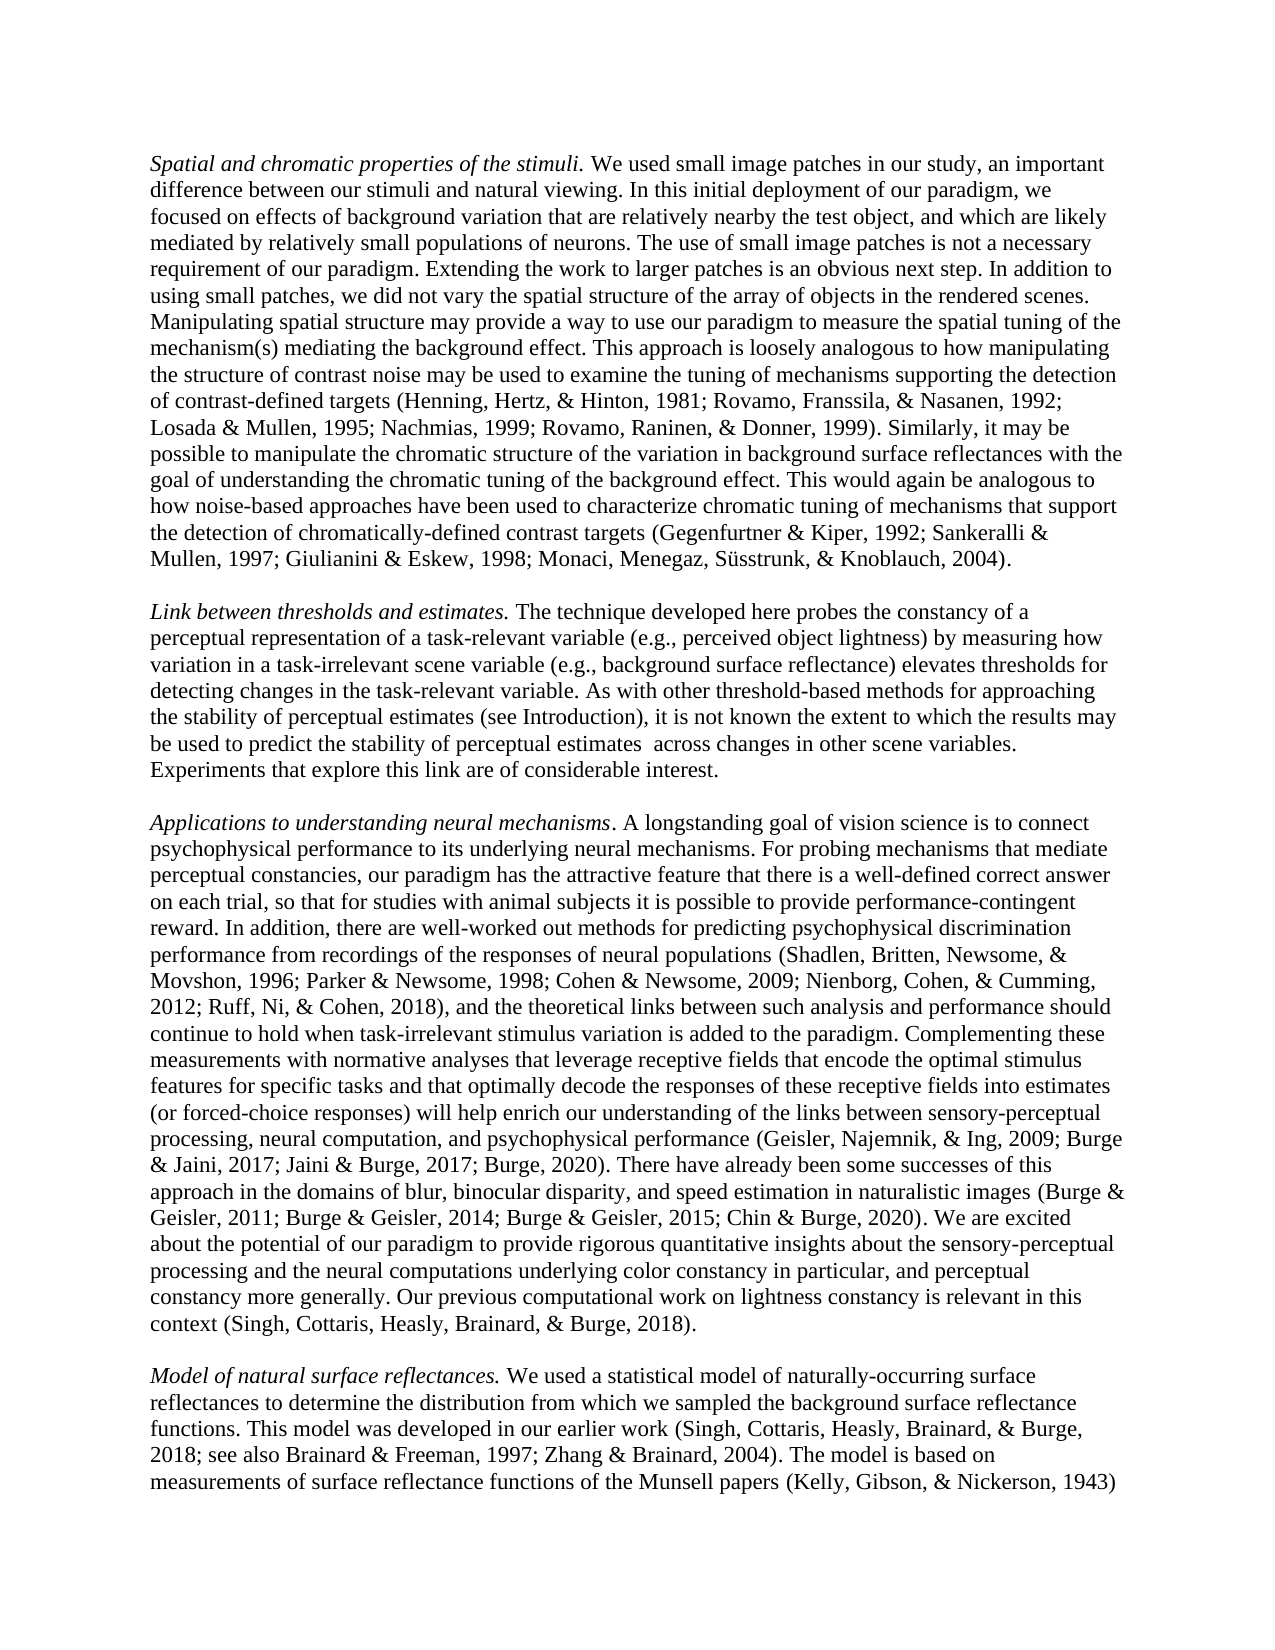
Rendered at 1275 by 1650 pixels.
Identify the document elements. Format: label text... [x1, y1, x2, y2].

text Spatial and chromatic properties of the stimuli. We used small image patches in our study, an important difference between our stimuli and natural viewing. In this initial deployment of our paradigm, we focused on effects of background variation that are relatively nearby the test object, and which are likely mediated by relatively small populations of neurons. The use of small image patches is not a necessary requirement of our paradigm. Extending the work to larger patches is an obvious next step. In addition to using small patches, we did not vary the spatial structure of the array of objects in the rendered scenes. Manipulating spatial structure may provide a way to use our paradigm to measure the spatial tuning of the mechanism(s) mediating the background effect. This approach is loosely analogous to how manipulating the structure of contrast noise may be used to examine the tuning of mechanisms supporting the detection of contrast-defined targets (Henning, Hertz, & Hinton, 1981; Rovamo, Franssila, & Nasanen, 1992; Losada & Mullen, 1995; Nachmias, 1999; Rovamo, Raninen, & Donner, 1999). Similarly, it may be possible to manipulate the chromatic structure of the variation in background surface reflectances with the goal of understanding the chromatic tuning of the background effect. This would again be analogous to how noise-based approaches have been used to characterize chromatic tuning of mechanisms that support the detection of chromatically-defined contrast targets (Gegenfurtner & Kiper, 1992; Sankeralli & Mullen, 1997; Giulianini & Eskew, 1998; Monaci, Menegaz, Süsstrunk, & Knoblauch, 2004). [150, 150, 1125, 572]
text Applications to understanding neural mechanisms. A longstanding goal of vision science is to connect psychophysical performance to its underlying neural mechanisms. For probing mechanisms that mediate perceptual constancies, our paradigm has the attractive feature that there is a well-defined correct answer on each trial, so that for studies with animal subjects it is possible to provide performance-contingent reward. In addition, there are well-worked out methods for predicting psychophysical discrimination performance from recordings of the responses of neural populations (Shadlen, Britten, Newsome, & Movshon, 1996; Parker & Newsome, 1998; Cohen & Newsome, 2009; Nienborg, Cohen, & Cumming, 2012; Ruff, Ni, & Cohen, 2018), and the theoretical links between such analysis and performance should continue to hold when task-irrelevant stimulus variation is added to the paradigm. Complementing these measurements with normative analyses that leverage receptive fields that encode the optimal stimulus features for specific tasks and that optimally decode the responses of these receptive fields into estimates (or forced-choice responses) will help enrich our understanding of the links between sensory-perceptual processing, neural computation, and psychophysical performance (Geisler, Najemnik, & Ing, 2009; Burge & Jaini, 2017; Jaini & Burge, 2017; Burge, 2020). There have already been some successes of this approach in the domains of blur, binocular disparity, and speed estimation in naturalistic images (Burge & Geisler, 2011; Burge & Geisler, 2014; Burge & Geisler, 2015; Chin & Burge, 2020). We are excited about the potential of our paradigm to provide rigorous quantitative insights about the sensory-perceptual processing and the neural computations underlying color constancy in particular, and perceptual constancy more generally. Our previous computational work on lightness constancy is relevant in this context (Singh, Cottaris, Heasly, Brainard, & Burge, 2018). [150, 809, 1125, 1336]
text Link between thresholds and estimates. The technique developed here probes the constancy of a perceptual representation of a task-relevant variable (e.g., perceived object lightness) by measuring how variation in a task-irrelevant scene variable (e.g., background surface reflectance) elevates thresholds for detecting changes in the task-relevant variable. As with other threshold-based methods for approaching the stability of perceptual estimates (see Introduction), it is not known the extent to which the results may be used to predict the stability of perceptual estimates across changes in other scene variables. Experiments that explore this link are of considerable interest. [150, 598, 1125, 782]
